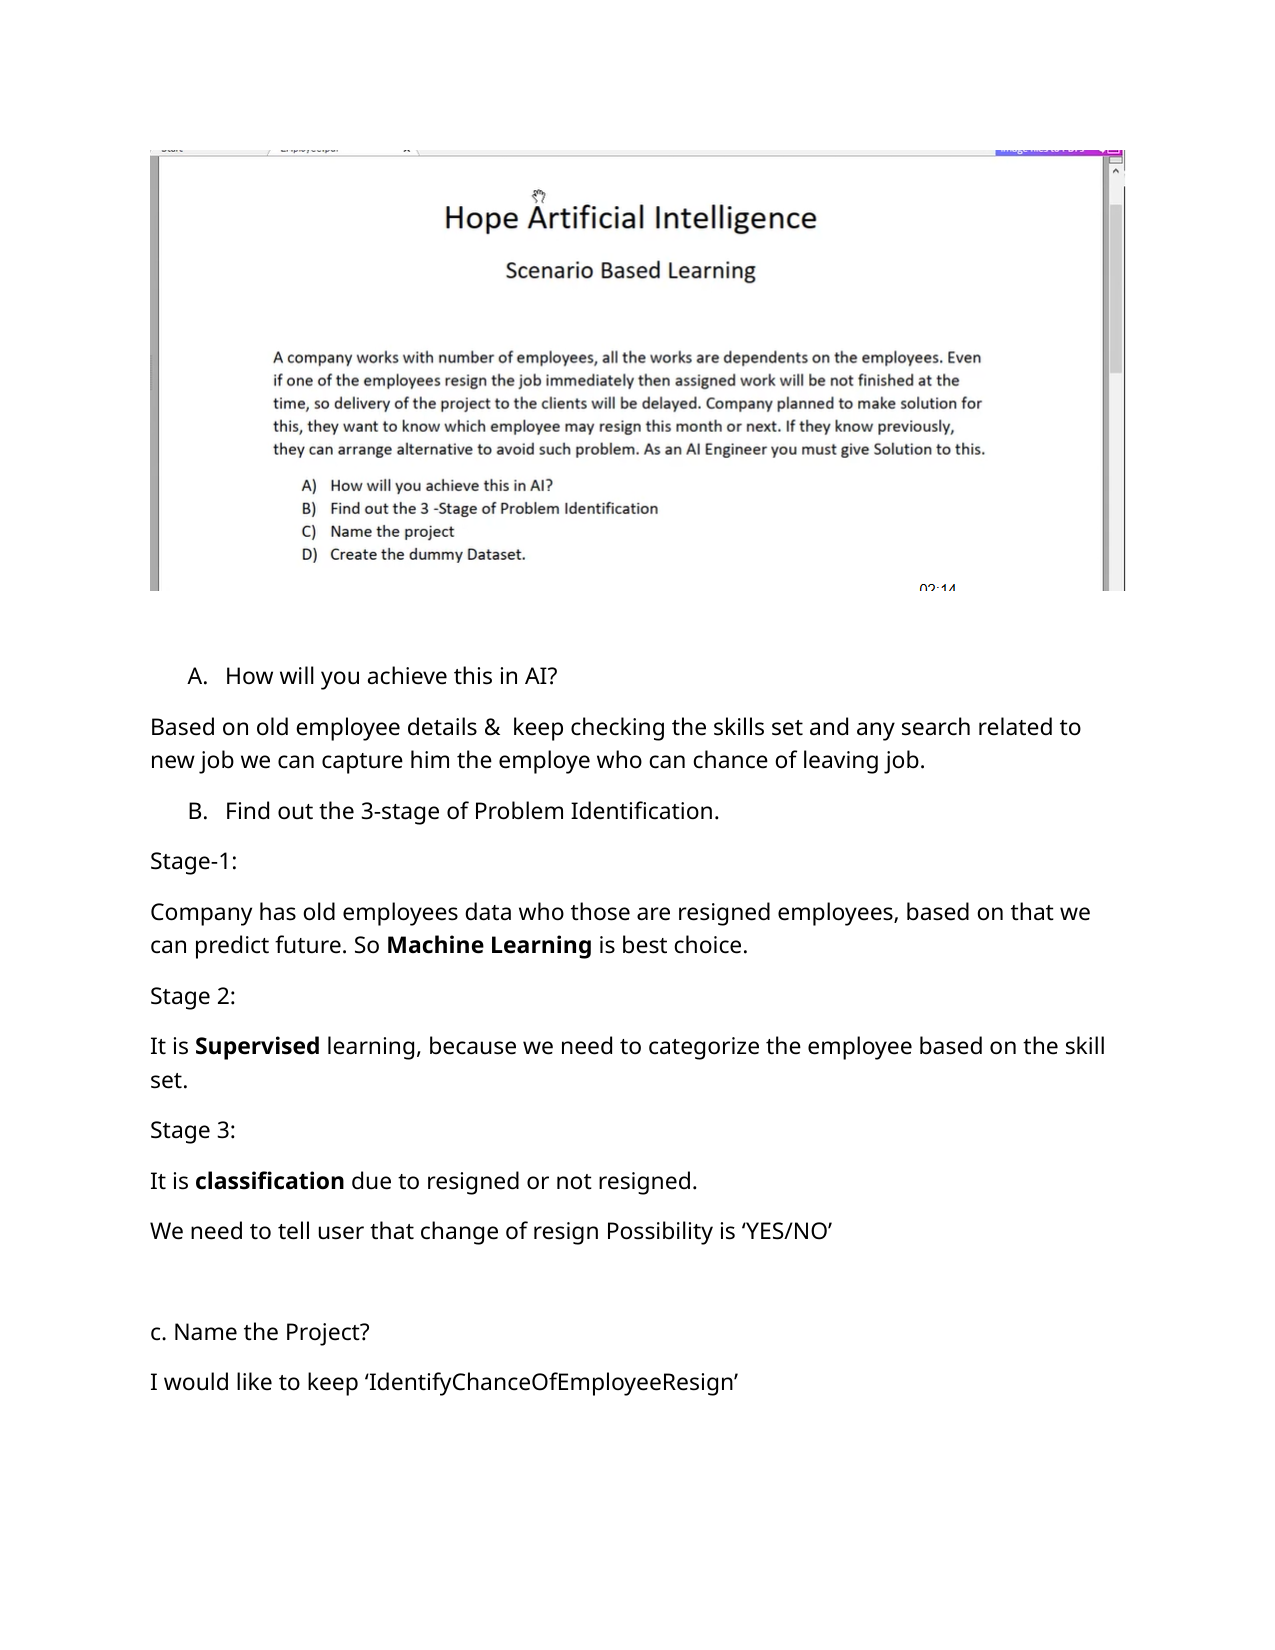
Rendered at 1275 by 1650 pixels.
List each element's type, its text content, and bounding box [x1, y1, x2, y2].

text Company has old employees data who those are resigned employees, based on that we can predict future. So Machine Learning is best choice. [150, 896, 1125, 961]
list Find out the 3-stage of Problem Identification. [187, 795, 1125, 826]
text It is Supervised learning, because we need to categorize the employee based on the skill set. [150, 1030, 1125, 1095]
list How will you achieve this in AI? [187, 660, 1125, 691]
text Stage 3: [150, 1114, 1125, 1146]
text Stage 2: [150, 980, 1125, 1011]
text We need to tell user that change of resign Possibility is ‘YES/NO’ [150, 1215, 1125, 1246]
text It is classification due to resigned or not resigned. [150, 1165, 1125, 1196]
picture [150, 150, 1125, 591]
text c. Name the Project? [150, 1316, 1125, 1347]
text Stage-1: [150, 845, 1125, 876]
text I would like to keep ‘IdentifyChanceOfEmployeeResign’ [150, 1366, 1125, 1398]
text Based on old employee details & keep checking the skills set and any search related to new job we can capture him the employe who can chance of leaving job. [150, 711, 1125, 776]
